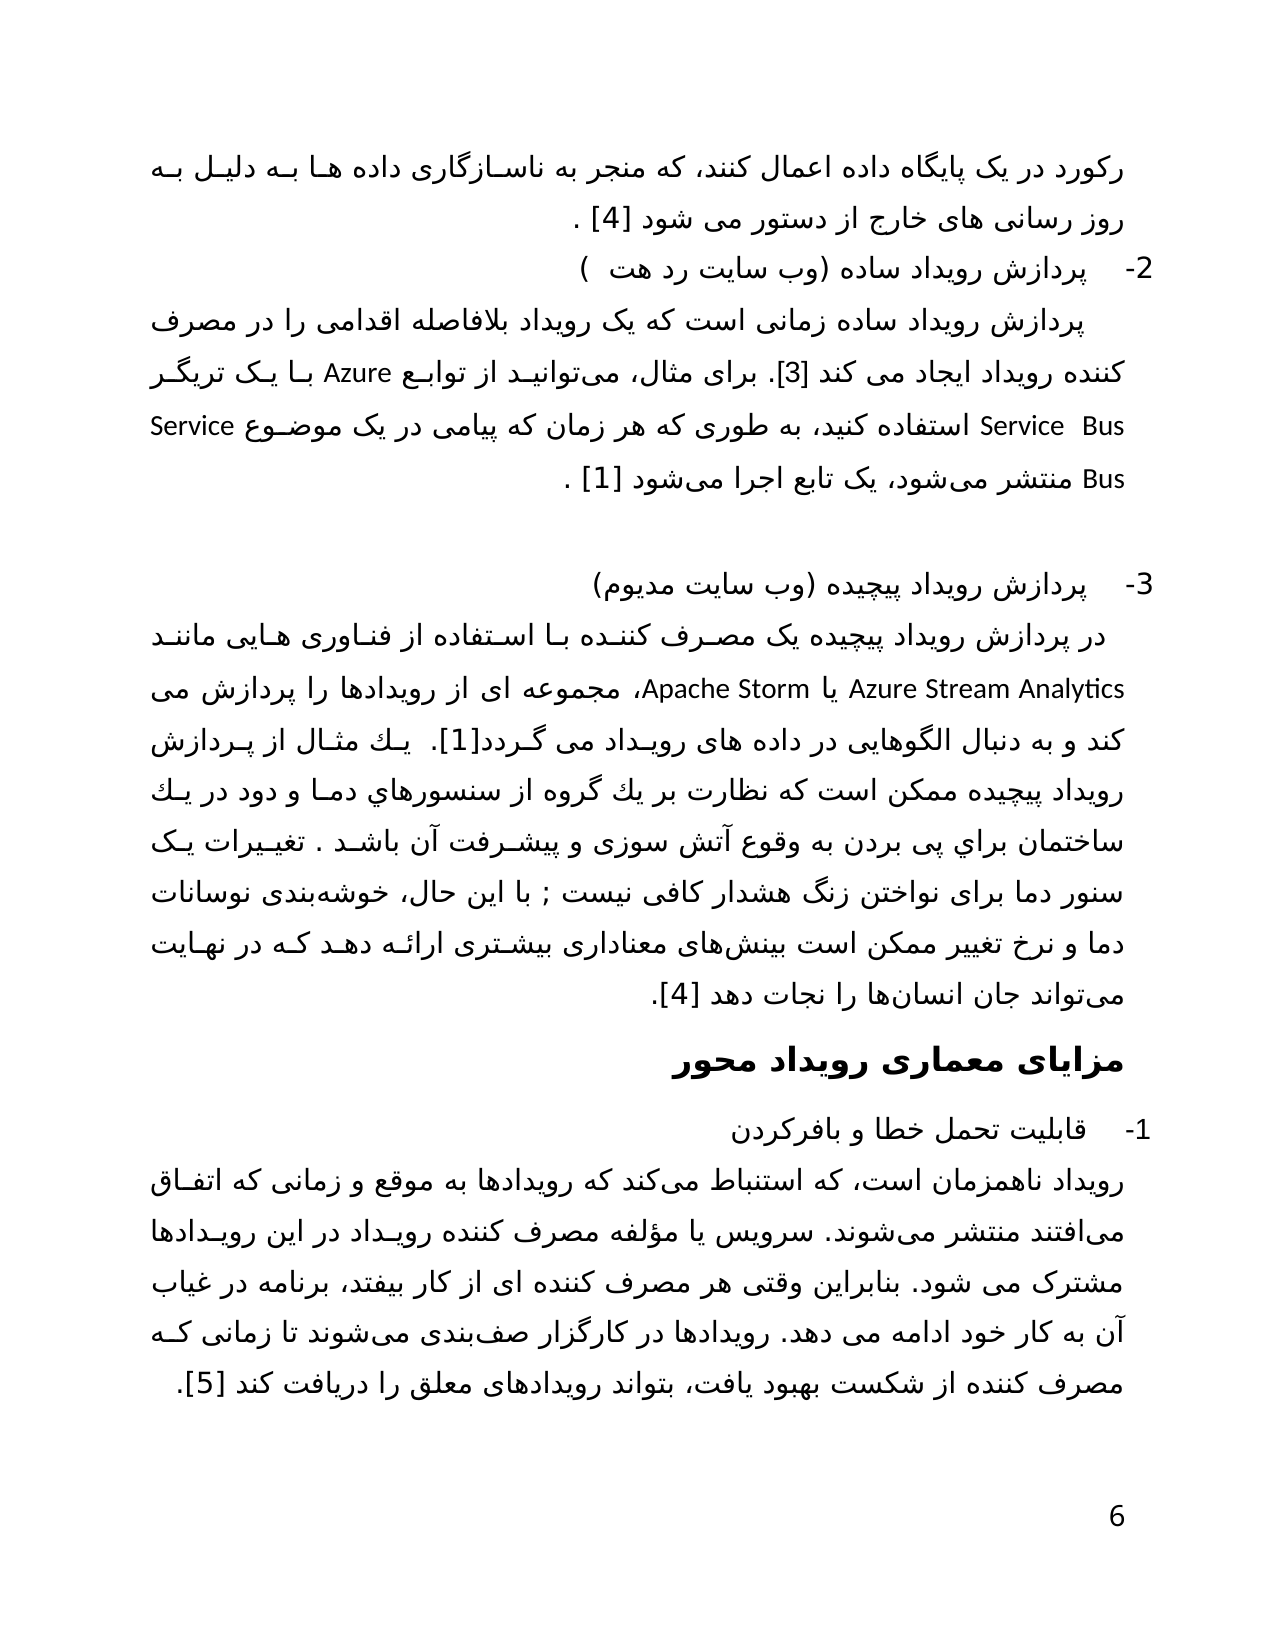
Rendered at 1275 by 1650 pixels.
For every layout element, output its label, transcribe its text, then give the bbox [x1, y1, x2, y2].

list پردازش رويداد ساده (وب سايت رد هت ) [150, 252, 1125, 286]
subtitle مزایای معماری رویداد محور [150, 1041, 1125, 1080]
list قابلیت تحمل خطا و بافرکردن [150, 1112, 1125, 1146]
list پردازش رويداد پيچيده (وب سايت مديوم) [150, 567, 1125, 601]
list در پردازش رویداد پیچیده یک مصرف کننده با استفاده از فناوری هایی مانند Azure Stream Analytics یا Apache Storm، مجموعه ای از رویدادها را پردازش می کند و به دنبال الگوهایی در داده های رویداد می گردد[1]. يك مثال از پردازش رويداد پيچيده ممكن است كه نظارت بر يك گروه از سنسورهاي دما و دود در يك ساختمان براي پی بردن به وقوع آتش سوزی و پیشرفت آن باشد . تغییرات یک سنور دما برای نواختن زنگ هشدار کافی نیست ; با این حال، خوشه‌بندی نوسانات دما و نرخ تغییر ممکن است بینش‌های معناداری بیشتری ارائه دهد که در نهایت می‌تواند جان انسان‌ها را نجات دهد [4]. [150, 618, 1125, 1011]
